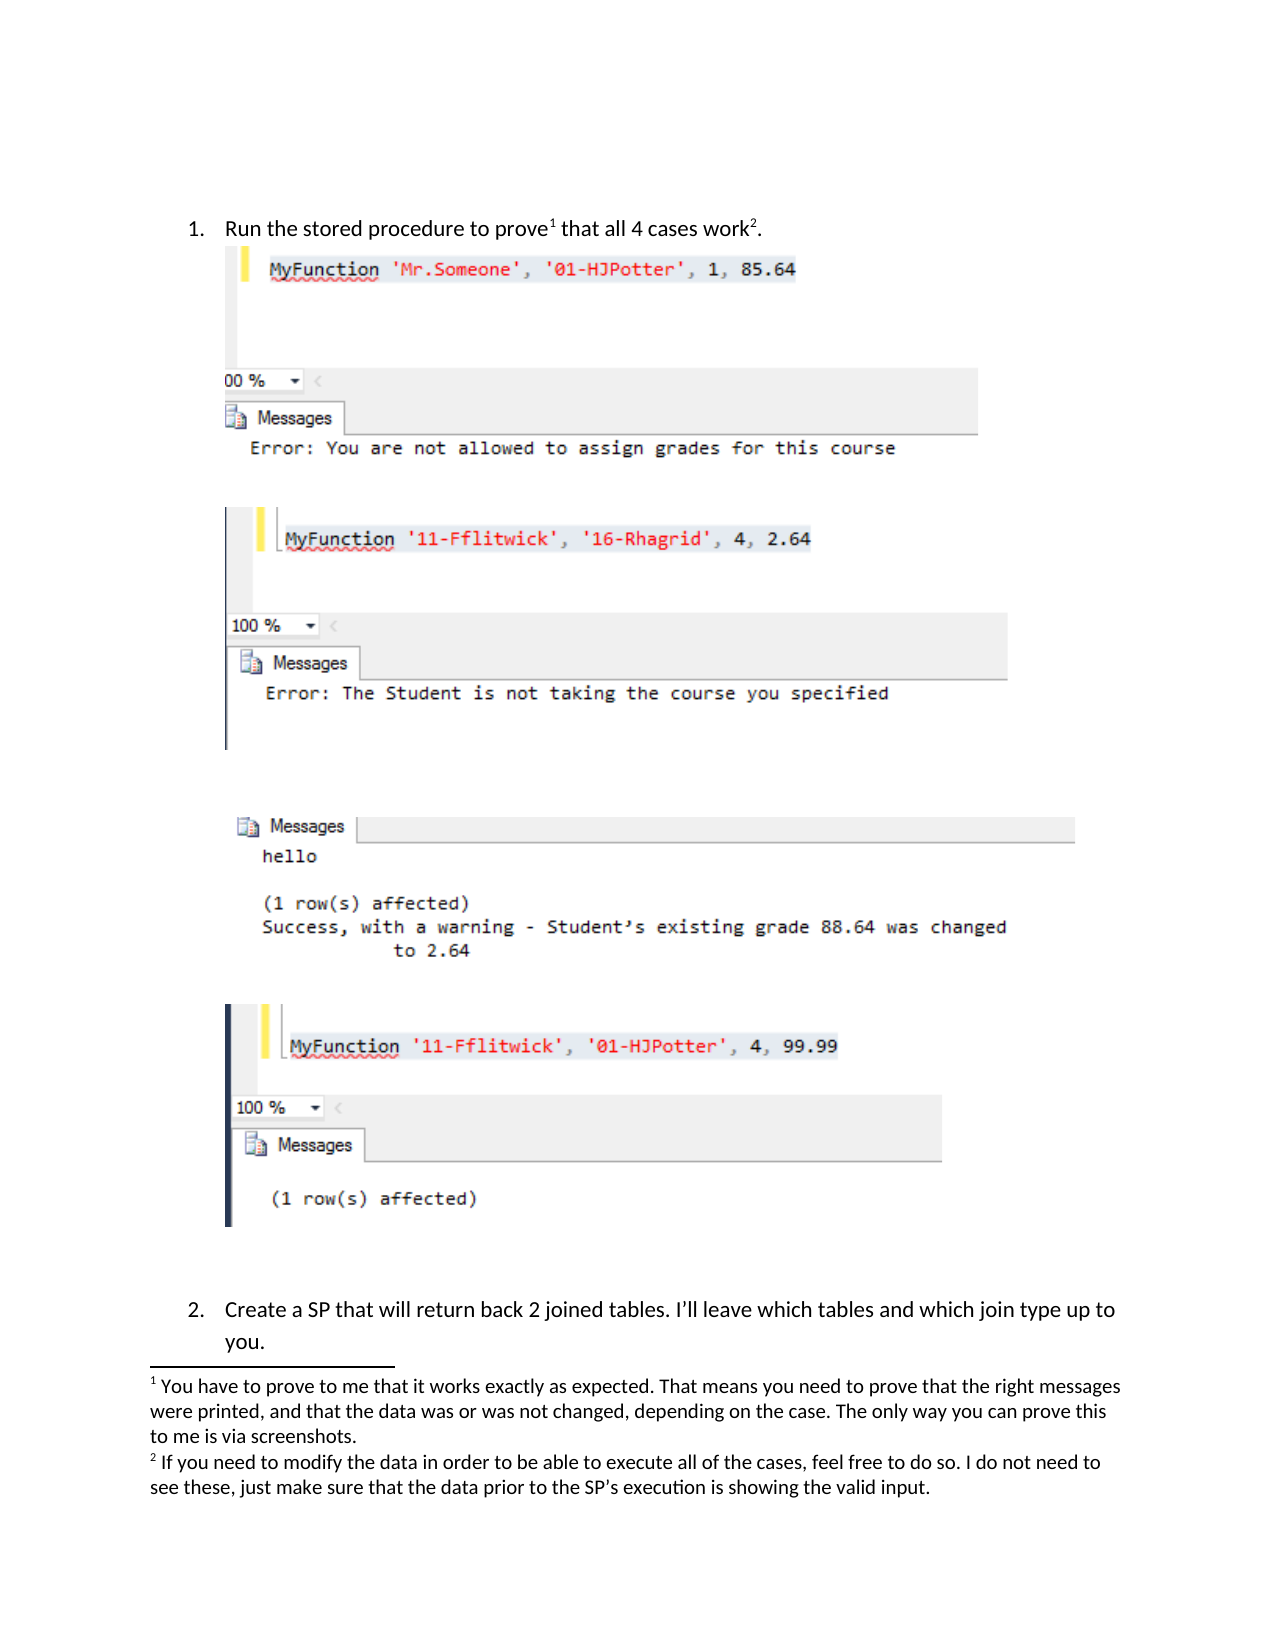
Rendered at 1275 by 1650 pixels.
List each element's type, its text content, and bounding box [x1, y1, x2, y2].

list Create a SP that will return back 2 joined tables. I’ll leave which tables and which join type up to you. [187, 1295, 1125, 1355]
picture [225, 1004, 943, 1227]
picture [225, 817, 1075, 1001]
picture [225, 507, 1008, 750]
picture [225, 246, 979, 503]
list Run the stored procedure to prove that all 4 cases work. [187, 214, 1125, 242]
